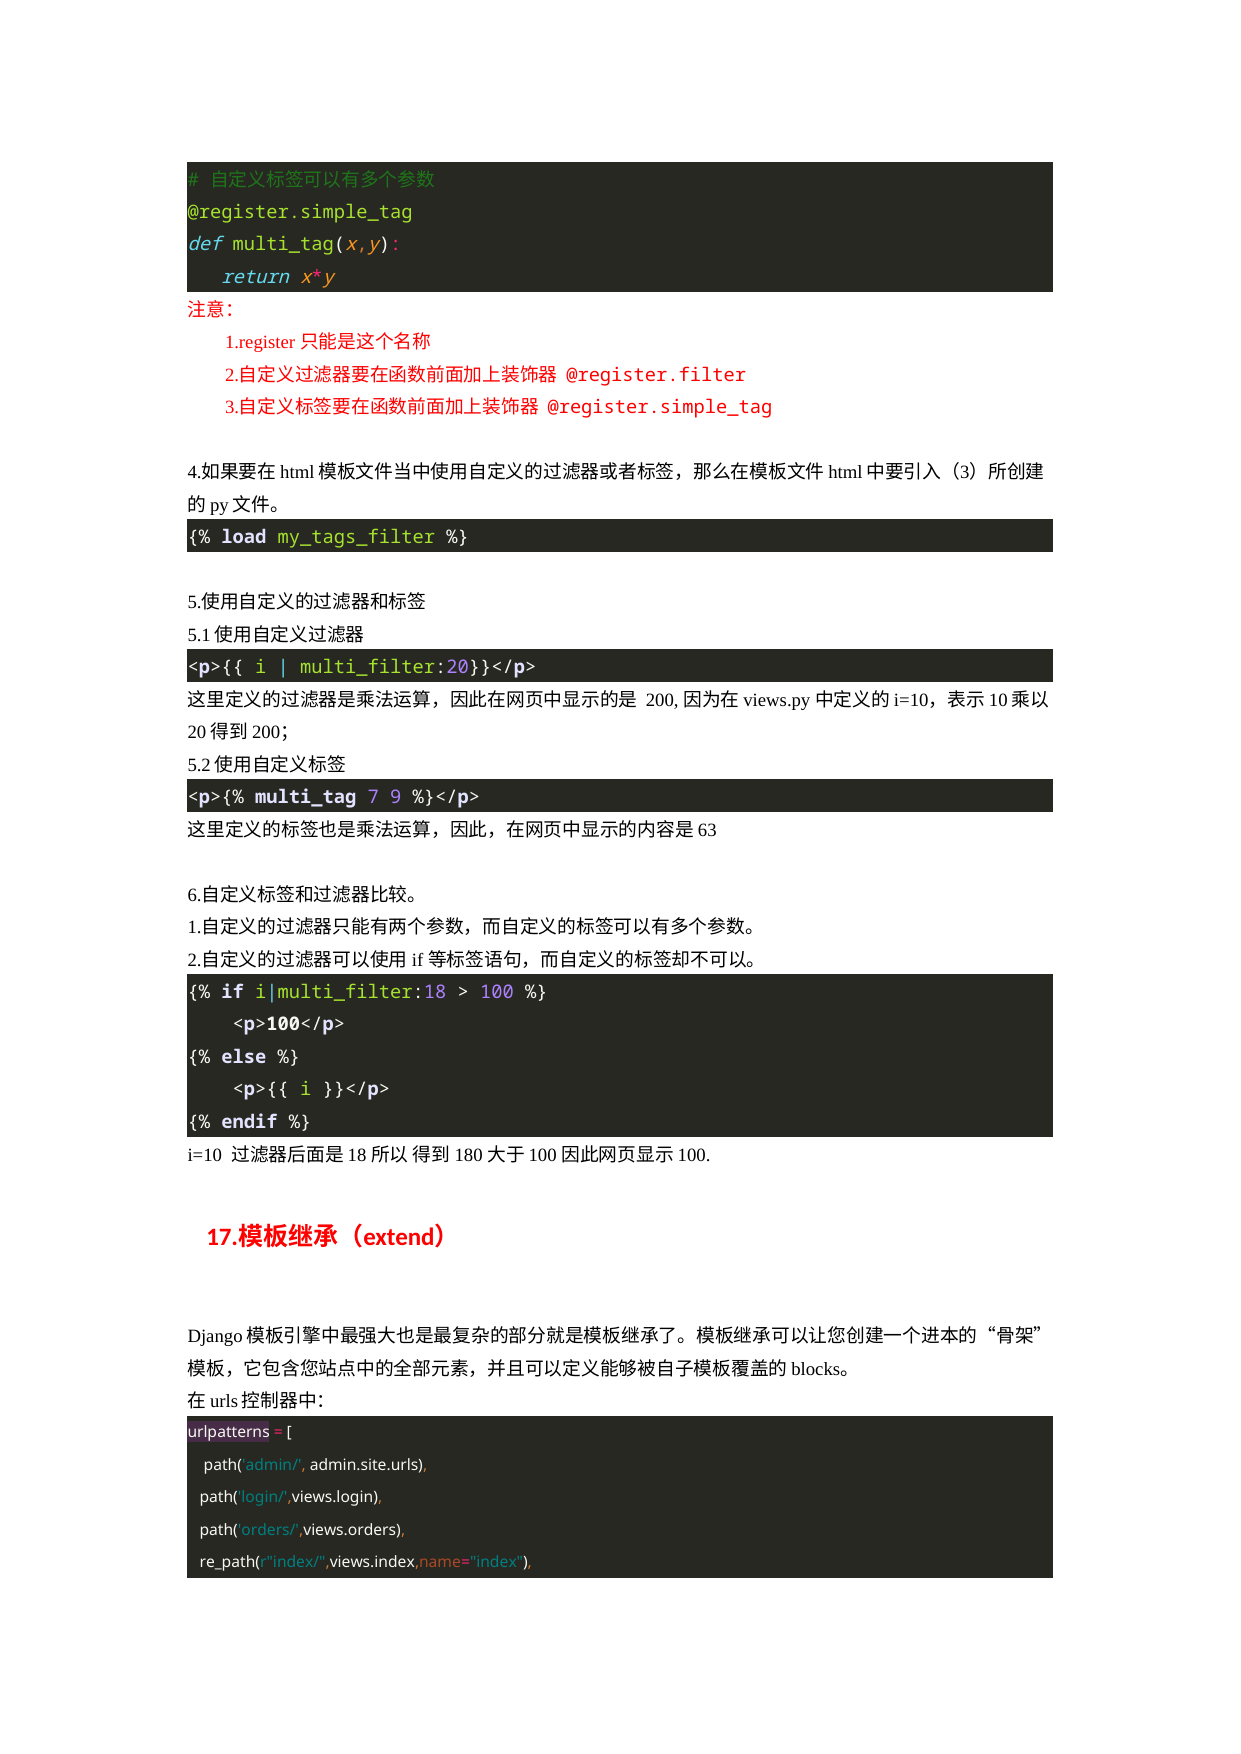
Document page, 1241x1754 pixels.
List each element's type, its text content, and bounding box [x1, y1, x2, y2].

text <p>{{ i | multi_filter:20}}</p> [187, 649, 1053, 682]
text 1.自定义的过滤器只能有两个参数，而自定义的标签可以有多个参数。 [187, 909, 1053, 942]
text 1.register 只能是这个名称 [225, 324, 1053, 357]
text Django模板引擎中最强大也是最复杂的部分就是模板继承了。模板继承可以让您创建一个进本的“骨架”模板，它包含您站点中的全部元素，并且可以定义能够被自子模板覆盖的blocks。 [187, 1318, 1053, 1383]
text 5.使用自定义的过滤器和标签 [187, 584, 1053, 617]
text {% load my_tags_filter %} [187, 519, 1053, 552]
text 注意： [187, 292, 1053, 324]
text 2.自定义的过滤器可以使用 if 等标签语句，而自定义的标签却不可以。 [187, 942, 1053, 974]
text 5.2使用自定义标签 [187, 747, 1053, 779]
text 2.自定义过滤器要在函数前面加上装饰器 @register.filter [225, 357, 1053, 389]
text 这里定义的过滤器是乘法运算，因此在网页中显示的是 200, 因为在views.py 中定义的i=10，表示 10乘以20 得到200； [187, 682, 1053, 747]
subtitle 17.模板继承（extend） [206, 1202, 1034, 1267]
text 4.如果要在html模板文件当中使用自定义的过滤器或者标签，那么在模板文件html中要引入（3）所创建的py文件。 [187, 454, 1053, 519]
text 5.1使用自定义过滤器 [187, 617, 1053, 649]
text 这里定义的标签也是乘法运算，因此，在网页中显示的内容是 63 [187, 812, 1053, 844]
text 在urls控制器中： [187, 1383, 1053, 1416]
text 6.自定义标签和过滤器比较。 [187, 877, 1053, 909]
text {% if i|multi_filter:18 > 100 %} <p>100</p> {% else %} <p>{{ i }}</p> {% endif %} [187, 974, 1053, 1137]
text 3.自定义标签要在函数前面加上装饰器 @register.simple_tag [225, 389, 1053, 422]
text i=10 过滤器后面是18 所以 得到 180 大于100 因此网页显示100. [187, 1137, 1053, 1169]
text <p>{% multi_tag 7 9 %}</p> [187, 779, 1053, 812]
